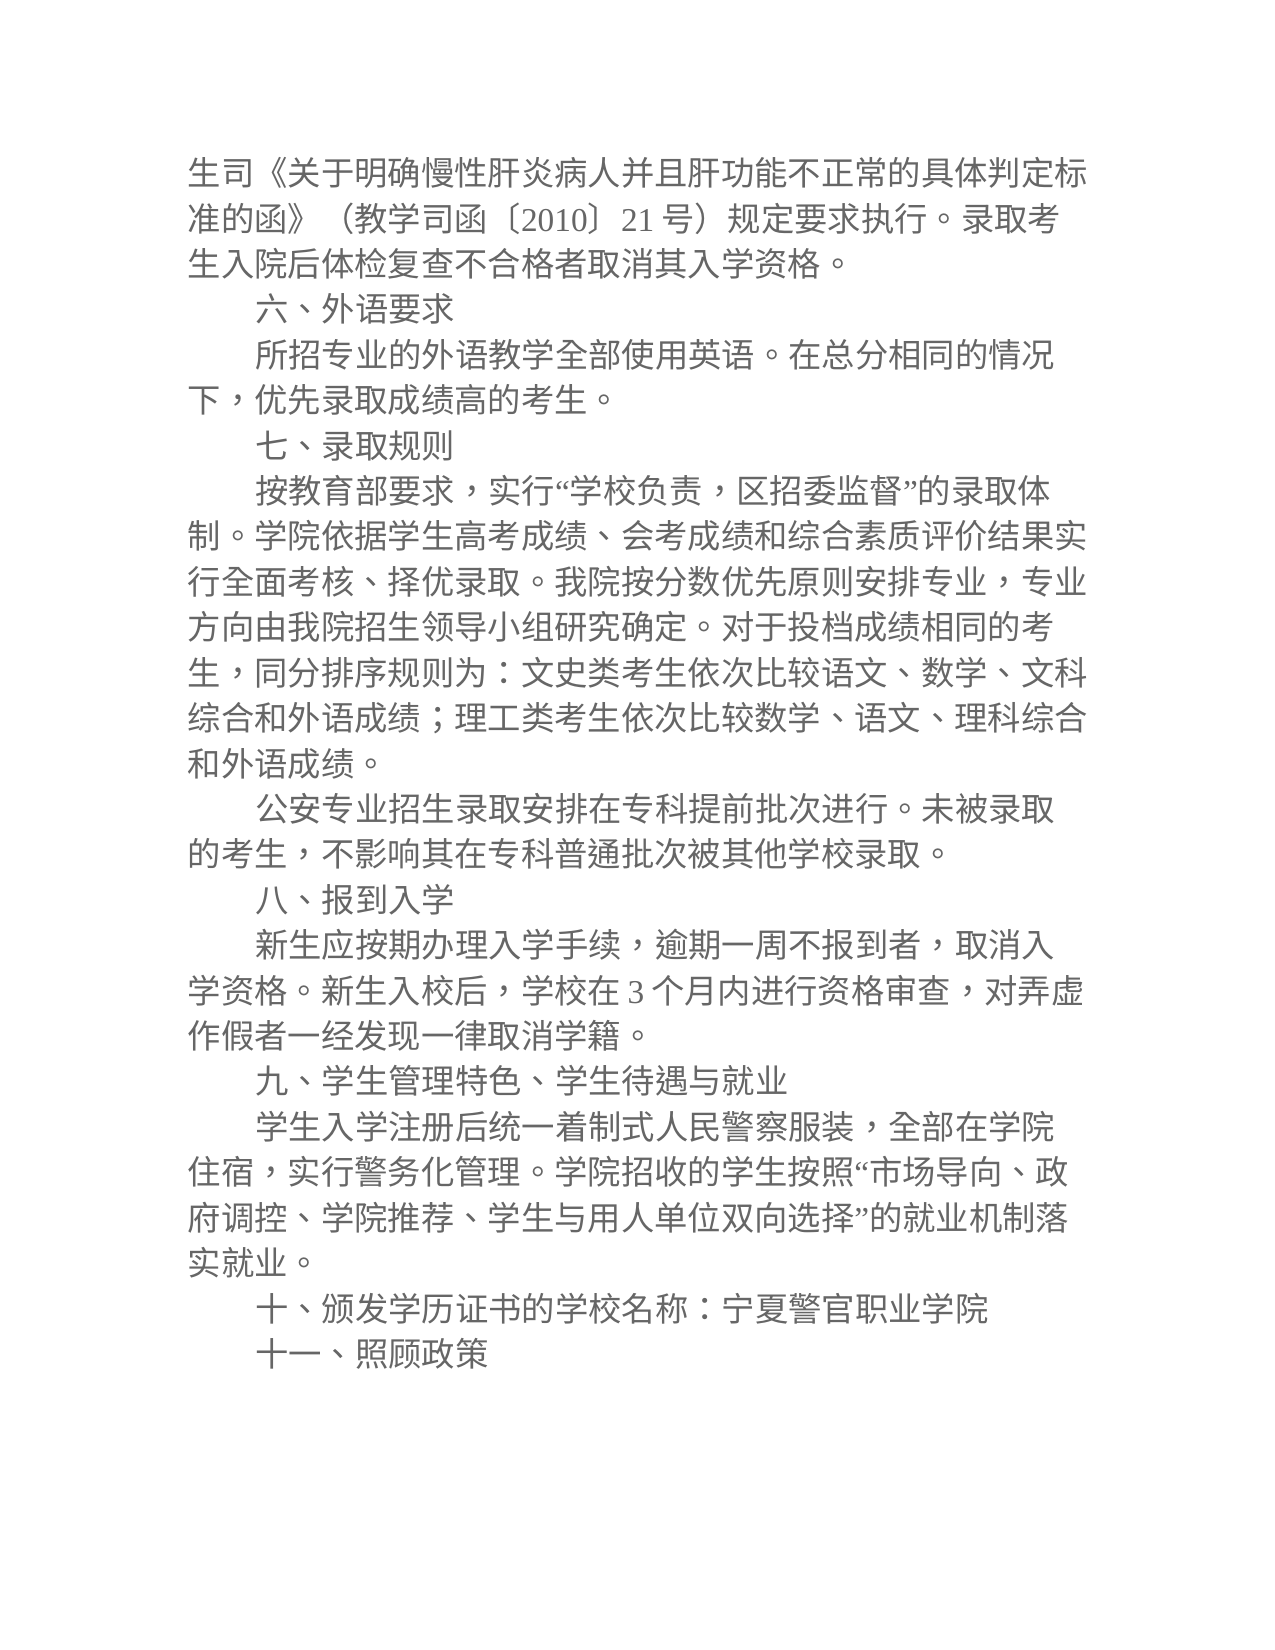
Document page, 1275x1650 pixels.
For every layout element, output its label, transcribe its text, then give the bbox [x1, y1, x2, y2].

text 八、报到入学 [187, 877, 1087, 922]
text 新生应按期办理入学手续，逾期一周不报到者，取消入学资格。新生入校后，学校在3个月内进行资格审查，对弄虚作假者一经发现一律取消学籍。 [187, 922, 1087, 1058]
text 七、录取规则 [187, 422, 1087, 468]
text 按教育部要求，实行“学校负责，区招委监督”的录取体制。学院依据学生高考成绩、会考成绩和综合素质评价结果实行全面考核、择优录取。我院按分数优先原则安排专业，专业方向由我院招生领导小组研究确定。对于投档成绩相同的考生，同分排序规则为：文史类考生依次比较语文、数学、文科综合和外语成绩；理工类考生依次比较数学、语文、理科综合和外语成绩。 [187, 468, 1087, 786]
text 十一、照顾政策 [187, 1331, 1087, 1376]
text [187, 150, 1087, 286]
text 学生入学注册后统一着制式人民警察服装，全部在学院住宿，实行警务化管理。学院招收的学生按照“市场导向、政府调控、学院推荐、学生与用人单位双向选择”的就业机制落实就业。 [187, 1104, 1087, 1285]
text 公安专业招生录取安排在专科提前批次进行。未被录取的考生，不影响其在专科普通批次被其他学校录取。 [187, 786, 1087, 877]
text 十、颁发学历证书的学校名称：宁夏警官职业学院 [187, 1285, 1087, 1331]
text 九、学生管理特色、学生待遇与就业 [187, 1058, 1087, 1104]
text 六、外语要求 [187, 286, 1087, 332]
text 所招专业的外语教学全部使用英语。在总分相同的情况下，优先录取成绩高的考生。 [187, 332, 1087, 422]
